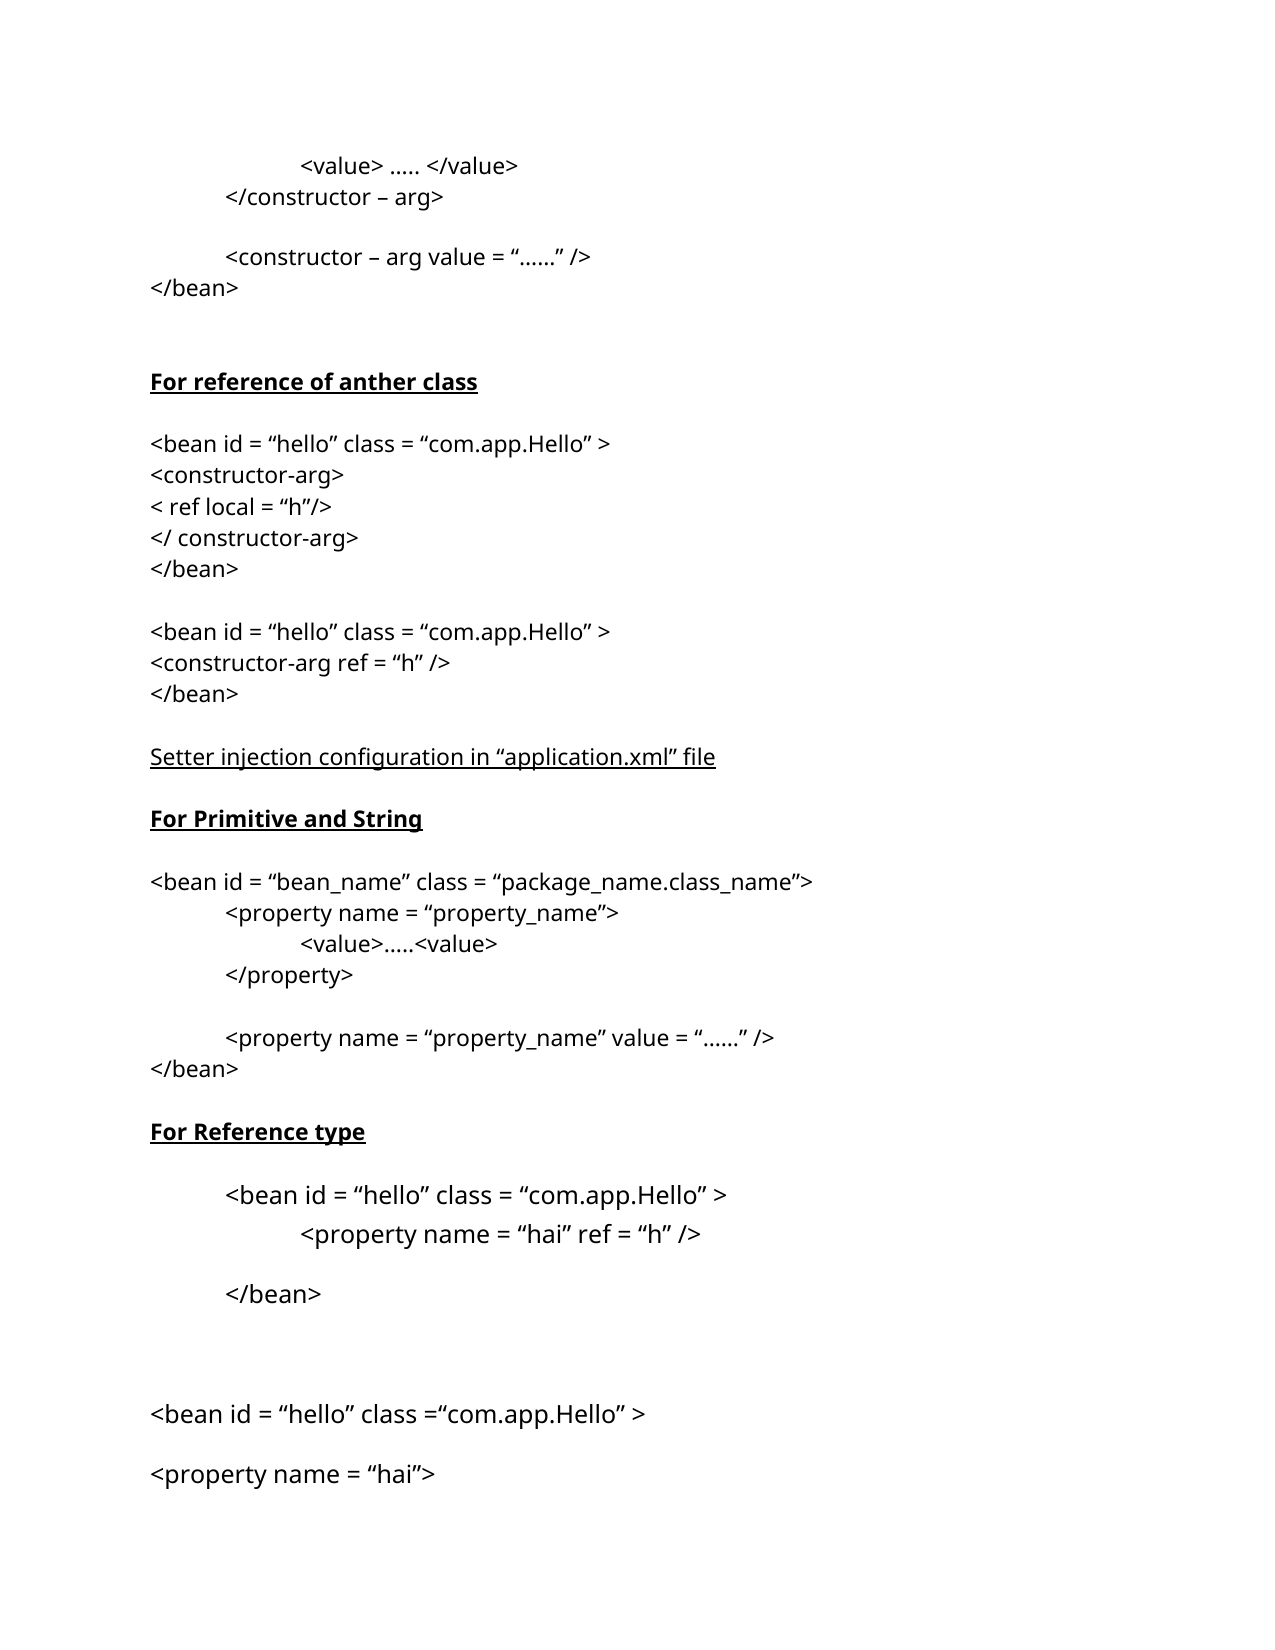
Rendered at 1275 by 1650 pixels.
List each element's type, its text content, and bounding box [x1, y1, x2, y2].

text For Reference type [150, 1116, 1125, 1147]
text <bean id = “hello” class = “com.app.Hello” > [150, 428, 1125, 459]
text </bean> [150, 1277, 1125, 1311]
text </bean> [150, 1053, 1125, 1084]
list <property name = “hai” ref = “h” /> [225, 1217, 1125, 1251]
text < ref local = “h”/> [150, 491, 1125, 522]
text <constructor-arg> [150, 459, 1125, 491]
text <value>…..<value> [150, 928, 1125, 959]
text </bean> [150, 678, 1125, 709]
text <bean id = “hello” class =“com.app.Hello” > [150, 1397, 1125, 1431]
text </ constructor-arg> [150, 522, 1125, 553]
text <property name = “property_name”> [150, 897, 1125, 928]
text <bean id = “hello” class = “com.app.Hello” > [150, 616, 1125, 647]
text </property> [150, 959, 1125, 991]
text <constructor-arg ref = “h” /> [150, 647, 1125, 678]
text For reference of anther class [150, 366, 1125, 397]
text </bean> [150, 272, 1125, 303]
text Setter injection configuration in “application.xml” file [150, 741, 1125, 772]
text For Primitive and String [150, 803, 1125, 834]
text <value> ….. </value> [150, 150, 1125, 181]
text </bean> [150, 553, 1125, 584]
text <constructor – arg value = “……” /> [150, 241, 1125, 272]
text </constructor – arg> [150, 181, 1125, 212]
text <property name = “property_name” value = “……” /> [150, 1022, 1125, 1053]
text <bean id = “bean_name” class = “package_name.class_name”> [150, 866, 1125, 897]
list <bean id = “hello” class = “com.app.Hello” > [225, 1178, 1125, 1212]
list <property name = “hai”> [150, 1457, 1125, 1491]
